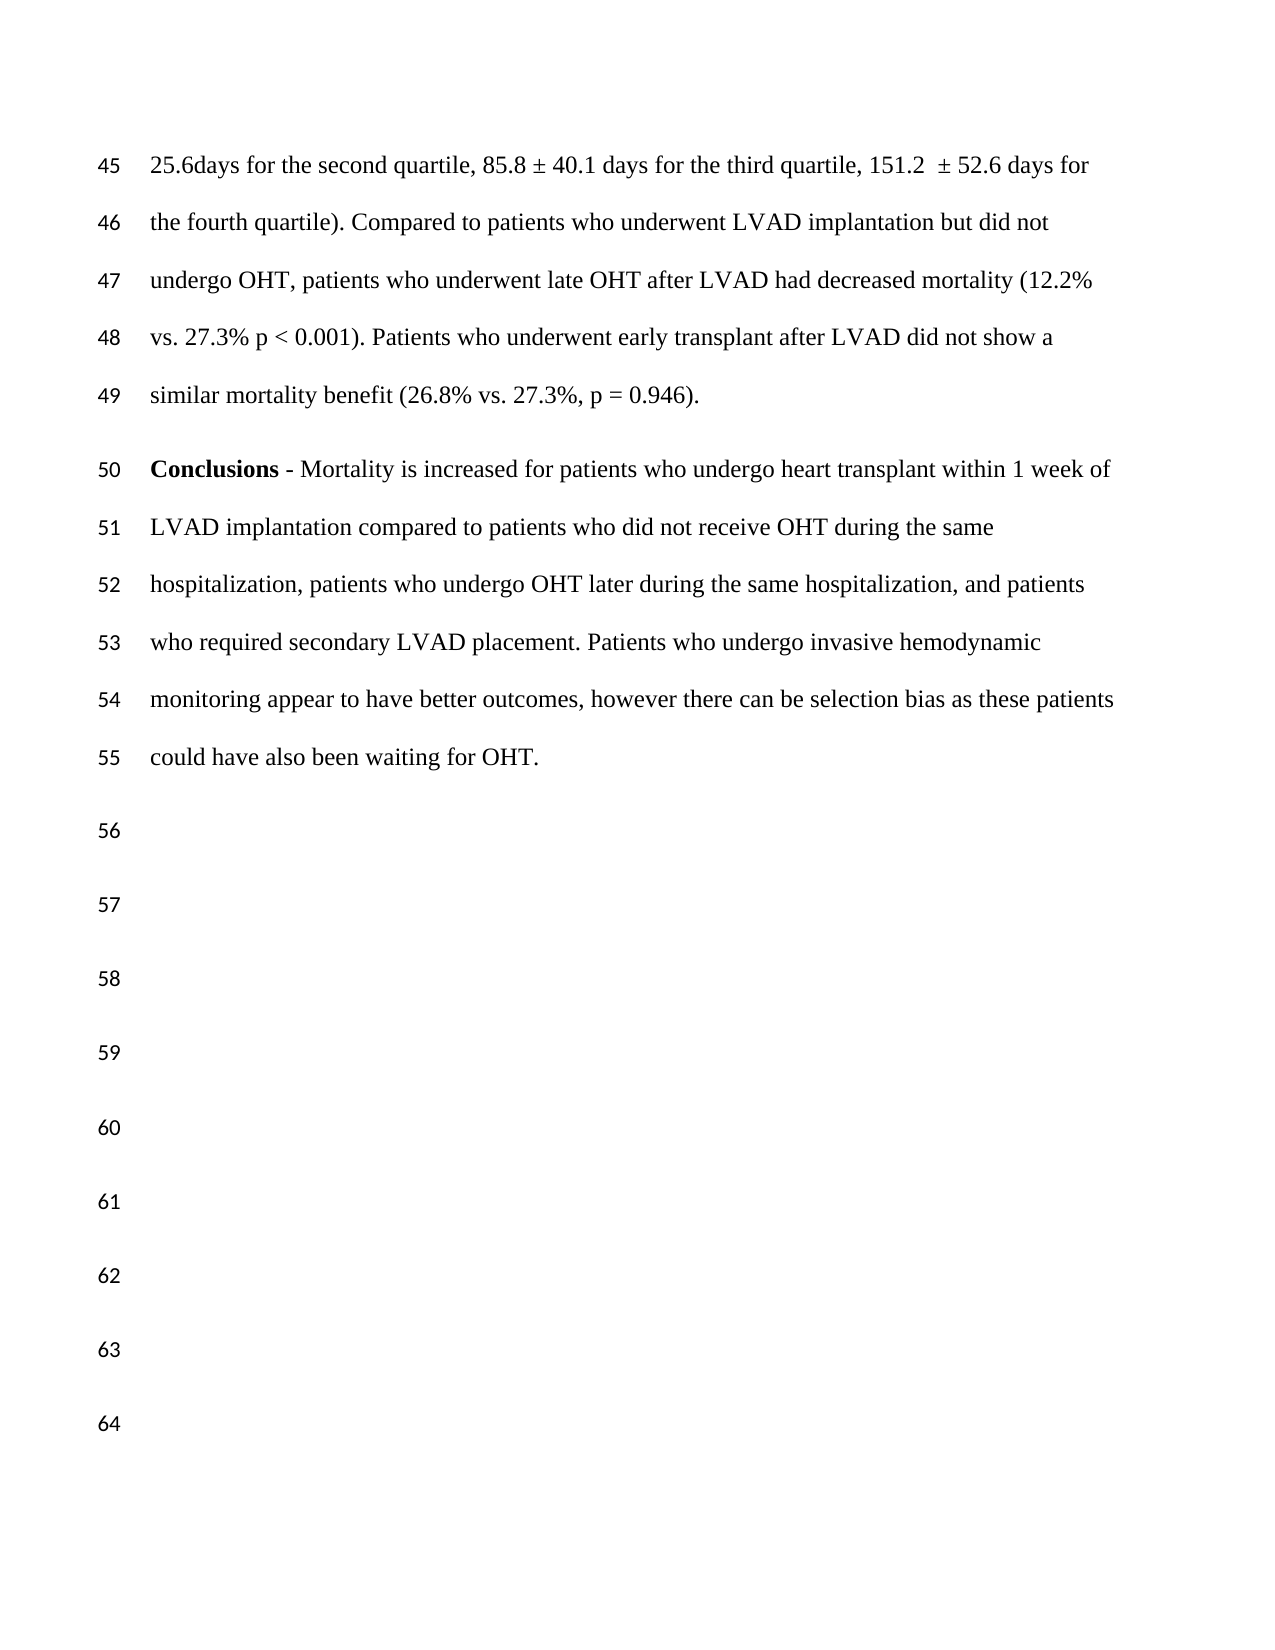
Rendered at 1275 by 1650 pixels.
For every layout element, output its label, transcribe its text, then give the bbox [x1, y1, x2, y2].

text Conclusions - Mortality is increased for patients who undergo heart transplant within 1 week of LVAD implantation compared to patients who did not receive OHT during the same hospitalization, patients who undergo OHT later during the same hospitalization, and patients who required secondary LVAD placement. Patients who undergo invasive hemodynamic monitoring appear to have better outcomes, however there can be selection bias as these patients could have also been waiting for OHT. [150, 454, 1125, 770]
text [150, 150, 1125, 409]
